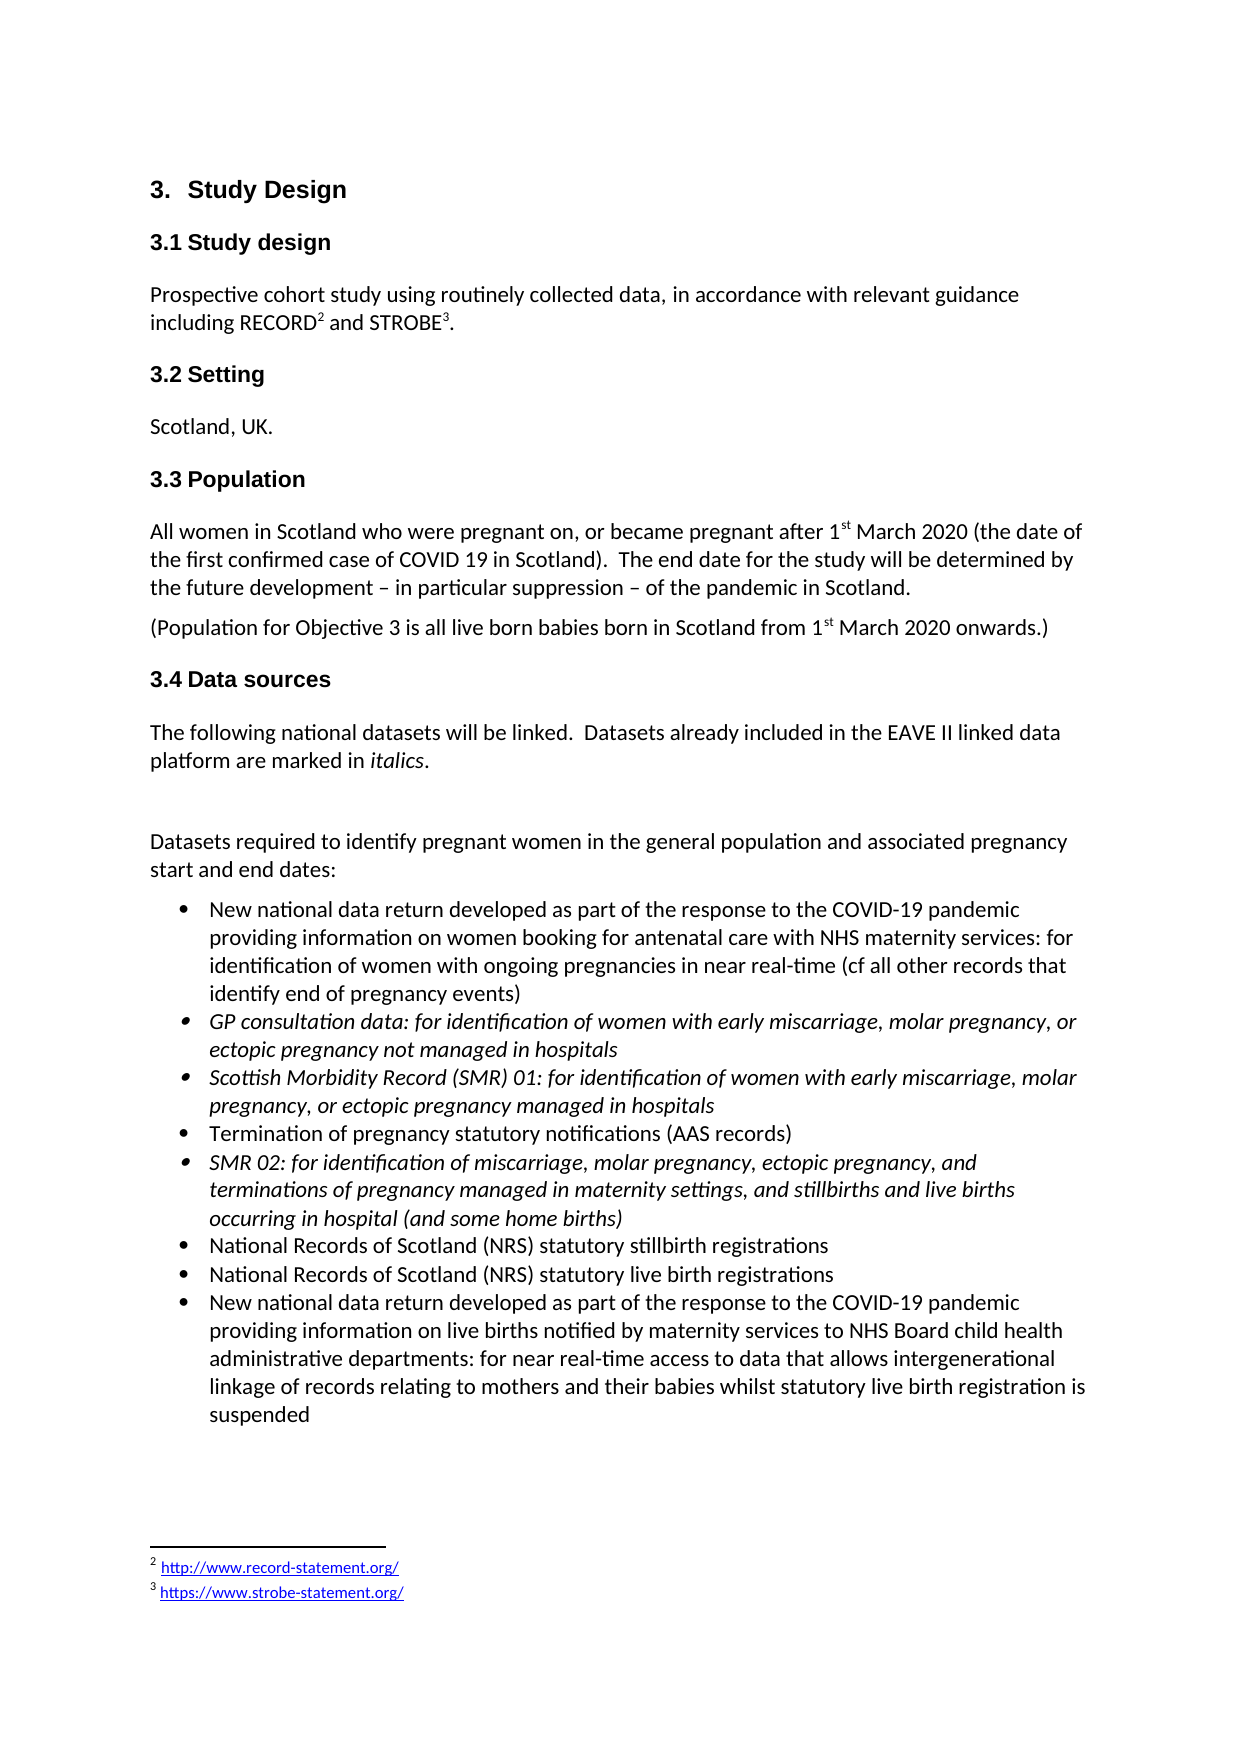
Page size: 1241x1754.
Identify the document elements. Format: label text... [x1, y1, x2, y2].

list New national data return developed as part of the response to the COVID-19 pandemic providing information on women booking for antenatal care with NHS maternity services: for identification of women with ongoing pregnancies in near real-time (cf all other records that identify end of pregnancy events) [179, 895, 1090, 1007]
subtitle Population [150, 466, 1090, 492]
list National Records of Scotland (NRS) statutory live birth registrations [179, 1260, 1090, 1288]
list National Records of Scotland (NRS) statutory stillbirth registrations [179, 1232, 1090, 1260]
subtitle Data sources [150, 666, 1090, 693]
subtitle Study design [150, 229, 1090, 255]
text (Population for Objective 3 is all live born babies born in Scotland from 1st March 2020 onwards.) [150, 613, 1090, 641]
text The following national datasets will be linked. Datasets already included in the EAVE II linked data platform are marked in italics. [150, 718, 1090, 774]
list New national data return developed as part of the response to the COVID-19 pandemic providing information on live births notified by maternity services to NHS Board child health administrative departments: for near real-time access to data that allows intergenerational linkage of records relating to mothers and their babies whilst statutory live birth registration is suspended [179, 1288, 1090, 1428]
list SMR 02: for identification of miscarriage, molar pregnancy, ectopic pregnancy, and terminations of pregnancy managed in maternity settings, and stillbirths and live births occurring in hospital (and some home births) [179, 1148, 1090, 1232]
list Termination of pregnancy statutory notifications (AAS records) [179, 1119, 1090, 1148]
text Prospective cohort study using routinely collected data, in accordance with relevant guidance including RECORD and STROBE. [150, 280, 1090, 336]
text Datasets required to identify pregnant women in the general population and associated pregnancy start and end dates: [150, 827, 1090, 883]
text All women in Scotland who were pregnant on, or became pregnant after 1st March 2020 (the date of the first confirmed case of COVID 19 in Scotland). The end date for the study will be determined by the future development – in particular suppression – of the pandemic in Scotland. [150, 517, 1090, 601]
text Scotland, UK. [150, 412, 1090, 441]
subtitle Study Design [150, 175, 1090, 204]
subtitle Setting [150, 361, 1090, 387]
list Scottish Morbidity Record (SMR) 01: for identification of women with early miscarriage, molar pregnancy, or ectopic pregnancy managed in hospitals [179, 1063, 1090, 1119]
list GP consultation data: for identification of women with early miscarriage, molar pregnancy, or ectopic pregnancy not managed in hospitals [179, 1007, 1090, 1063]
